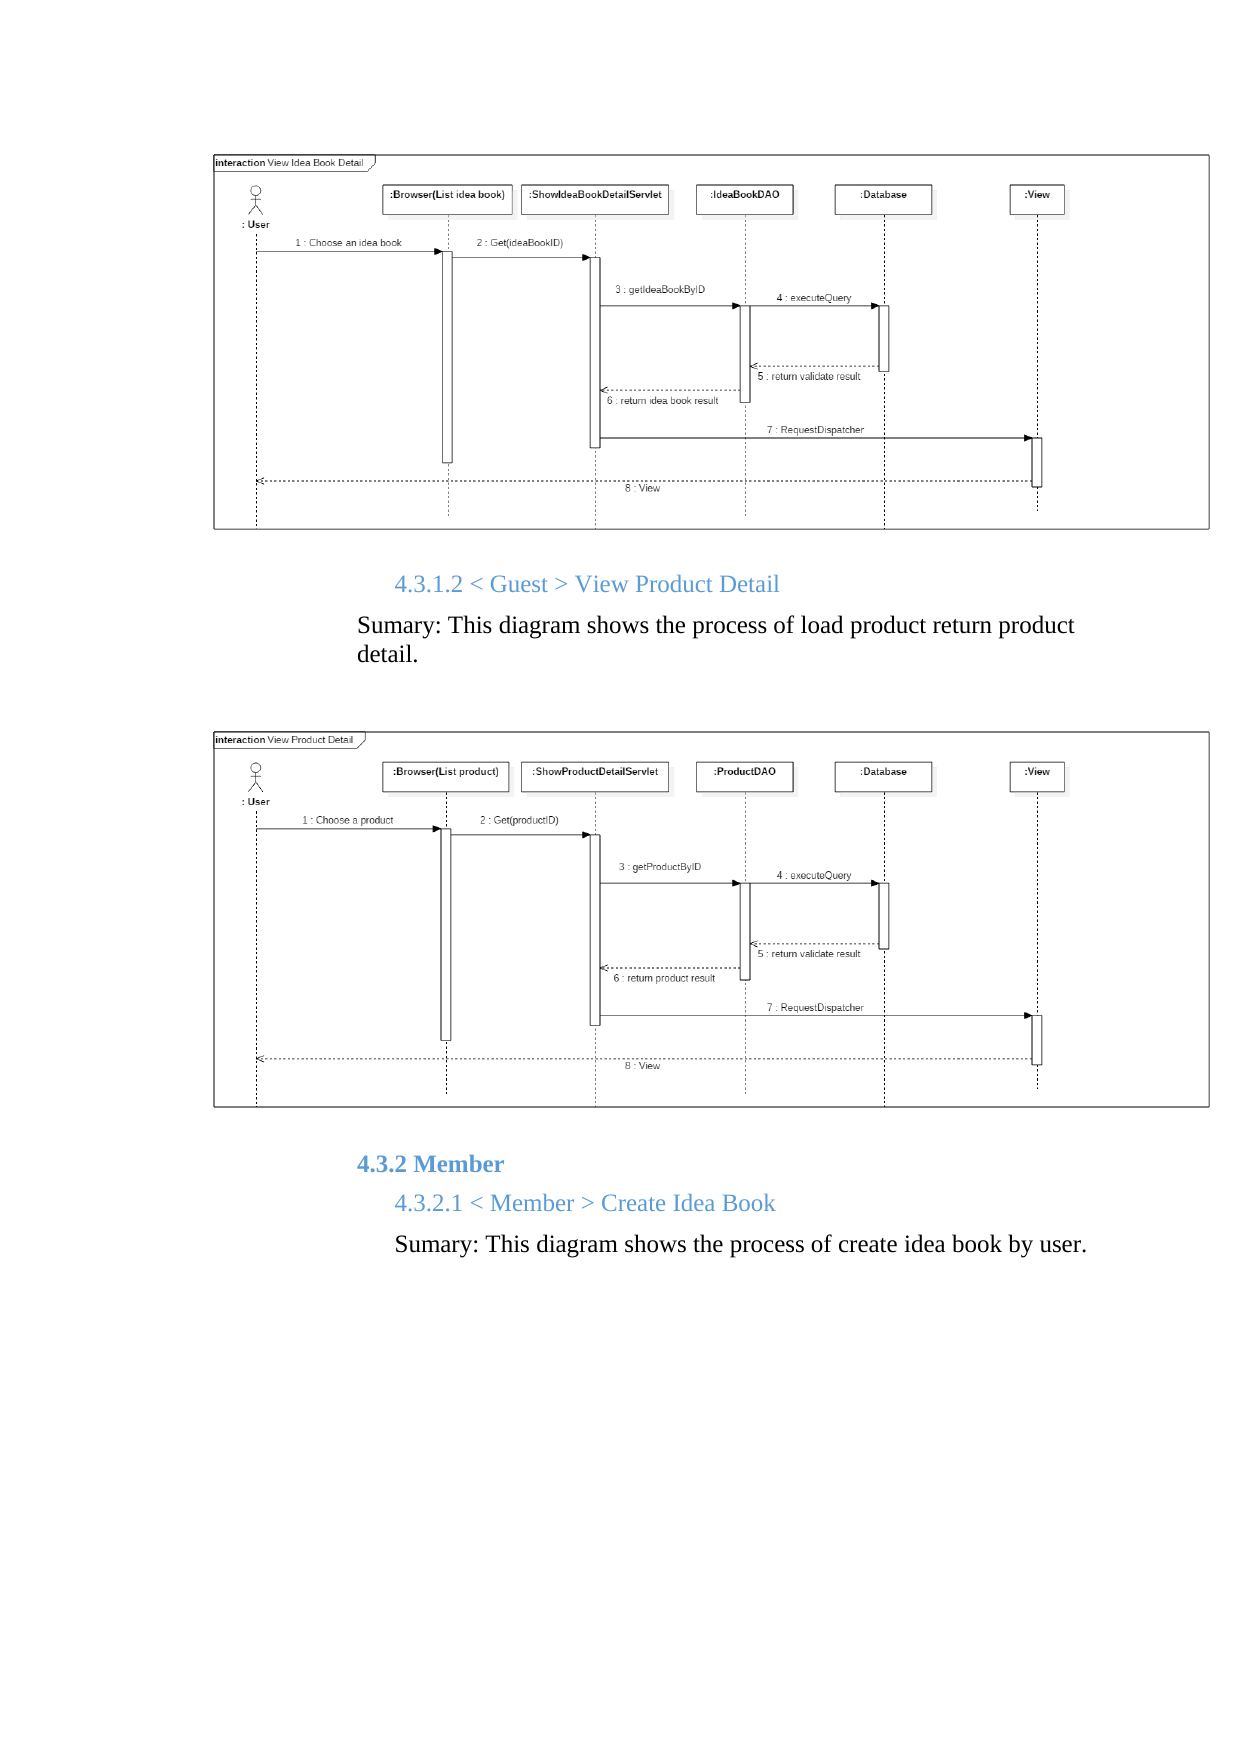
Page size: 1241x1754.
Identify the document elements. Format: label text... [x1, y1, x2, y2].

text Sumary: This diagram shows the process of create idea book by user. [394, 1229, 1122, 1258]
subtitle < Member > Create Idea Book [394, 1188, 1122, 1217]
picture [206, 725, 1239, 1137]
subtitle < Guest > View Product Detail [394, 569, 1122, 598]
subtitle Member [357, 1149, 1122, 1177]
picture [206, 147, 1239, 559]
text Sumary: This diagram shows the process of load product return product detail. [357, 611, 1122, 668]
